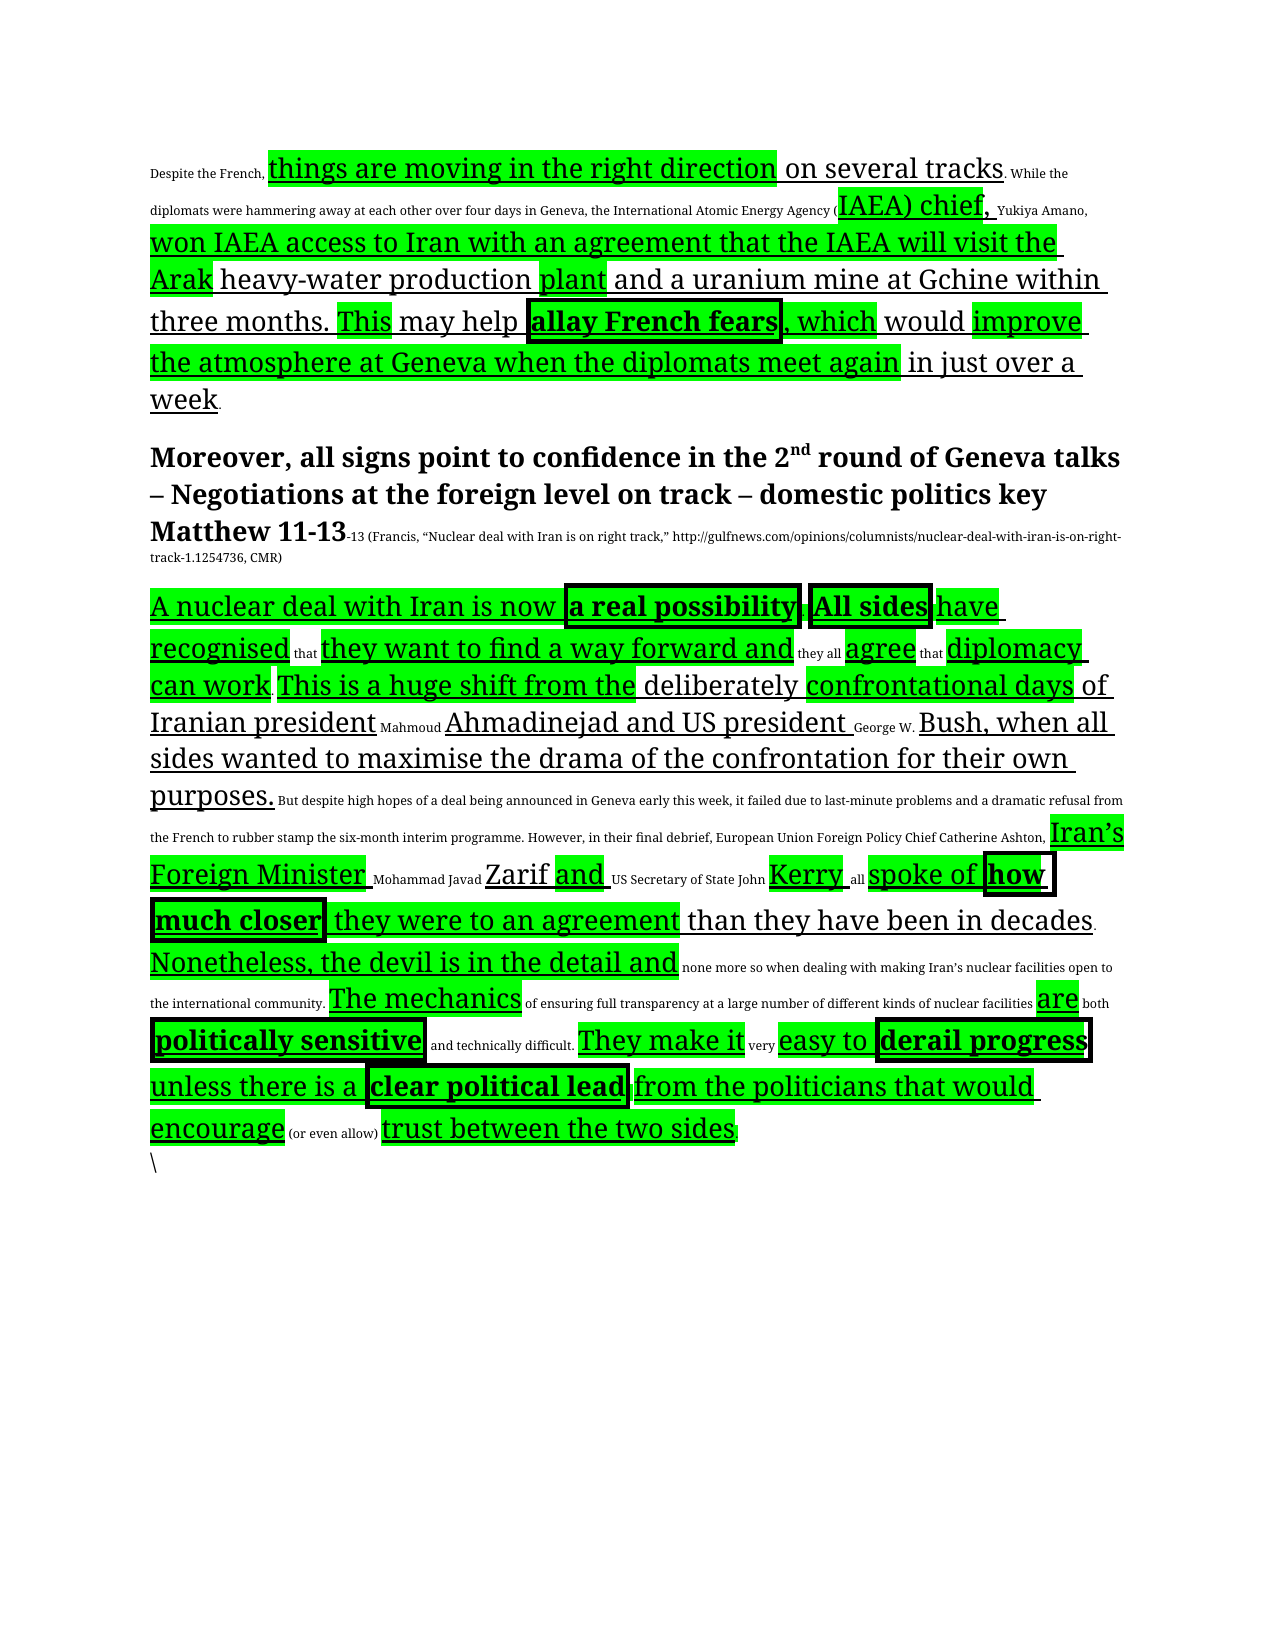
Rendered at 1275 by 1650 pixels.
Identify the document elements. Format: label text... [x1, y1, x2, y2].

text A nuclear deal with Iran is now a real possibility. All sides have recognised that they want to find a way forward and they all agree that diplomacy can work. This is a huge shift from the deliberately confrontational days of Iranian president Mahmoud Ahmadinejad and US president George W. Bush, when all sides wanted to maximise the drama of the confrontation for their own purposes. But despite high hopes of a deal being announced in Geneva early this week, it failed due to last-minute problems and a dramatic refusal from the French to rubber stamp the six-month interim programme. However, in their final debrief, European Union Foreign Policy Chief Catherine Ashton, Iran’s Foreign Minister Mohammad Javad Zarif and US Secretary of State John Kerry all spoke of how much closer they were to an agreement than they have been in decades. Nonetheless, the devil is in the detail and none more so when dealing with making Iran’s nuclear facilities open to the international community. The mechanics of ensuring full transparency at a large number of different kinds of nuclear facilities are both politically sensitive and technically difficult. They make it very easy to derail progress unless there is a clear political lead from the politicians that would encourage (or even allow) trust between the two sides. [150, 583, 1125, 1146]
subtitle Moreover, all signs point to confidence in the 2nd round of Geneva talks – Negotiations at the foreign level on track – domestic politics key [150, 438, 1125, 512]
text \ [150, 1146, 1125, 1177]
text Matthew 11-13-13 (Francis, “Nuclear deal with Iran is on right track,” http://gulfnews.com/opinions/columnists/nuclear-deal-with-iran-is-on-right-track-1.1254736, CMR) [150, 512, 1125, 566]
text Despite the French, things are moving in the right direction on several tracks. While the diplomats were hammering away at each other over four days in Geneva, the International Atomic Energy Agency (IAEA) chief, Yukiya Amano, won IAEA access to Iran with an agreement that the IAEA will visit the Arak heavy-water production plant and a uranium mine at Gchine within three months. This may help allay French fears, which would improve the atmosphere at Geneva when the diplomats meet again in just over a week. [150, 150, 1125, 417]
